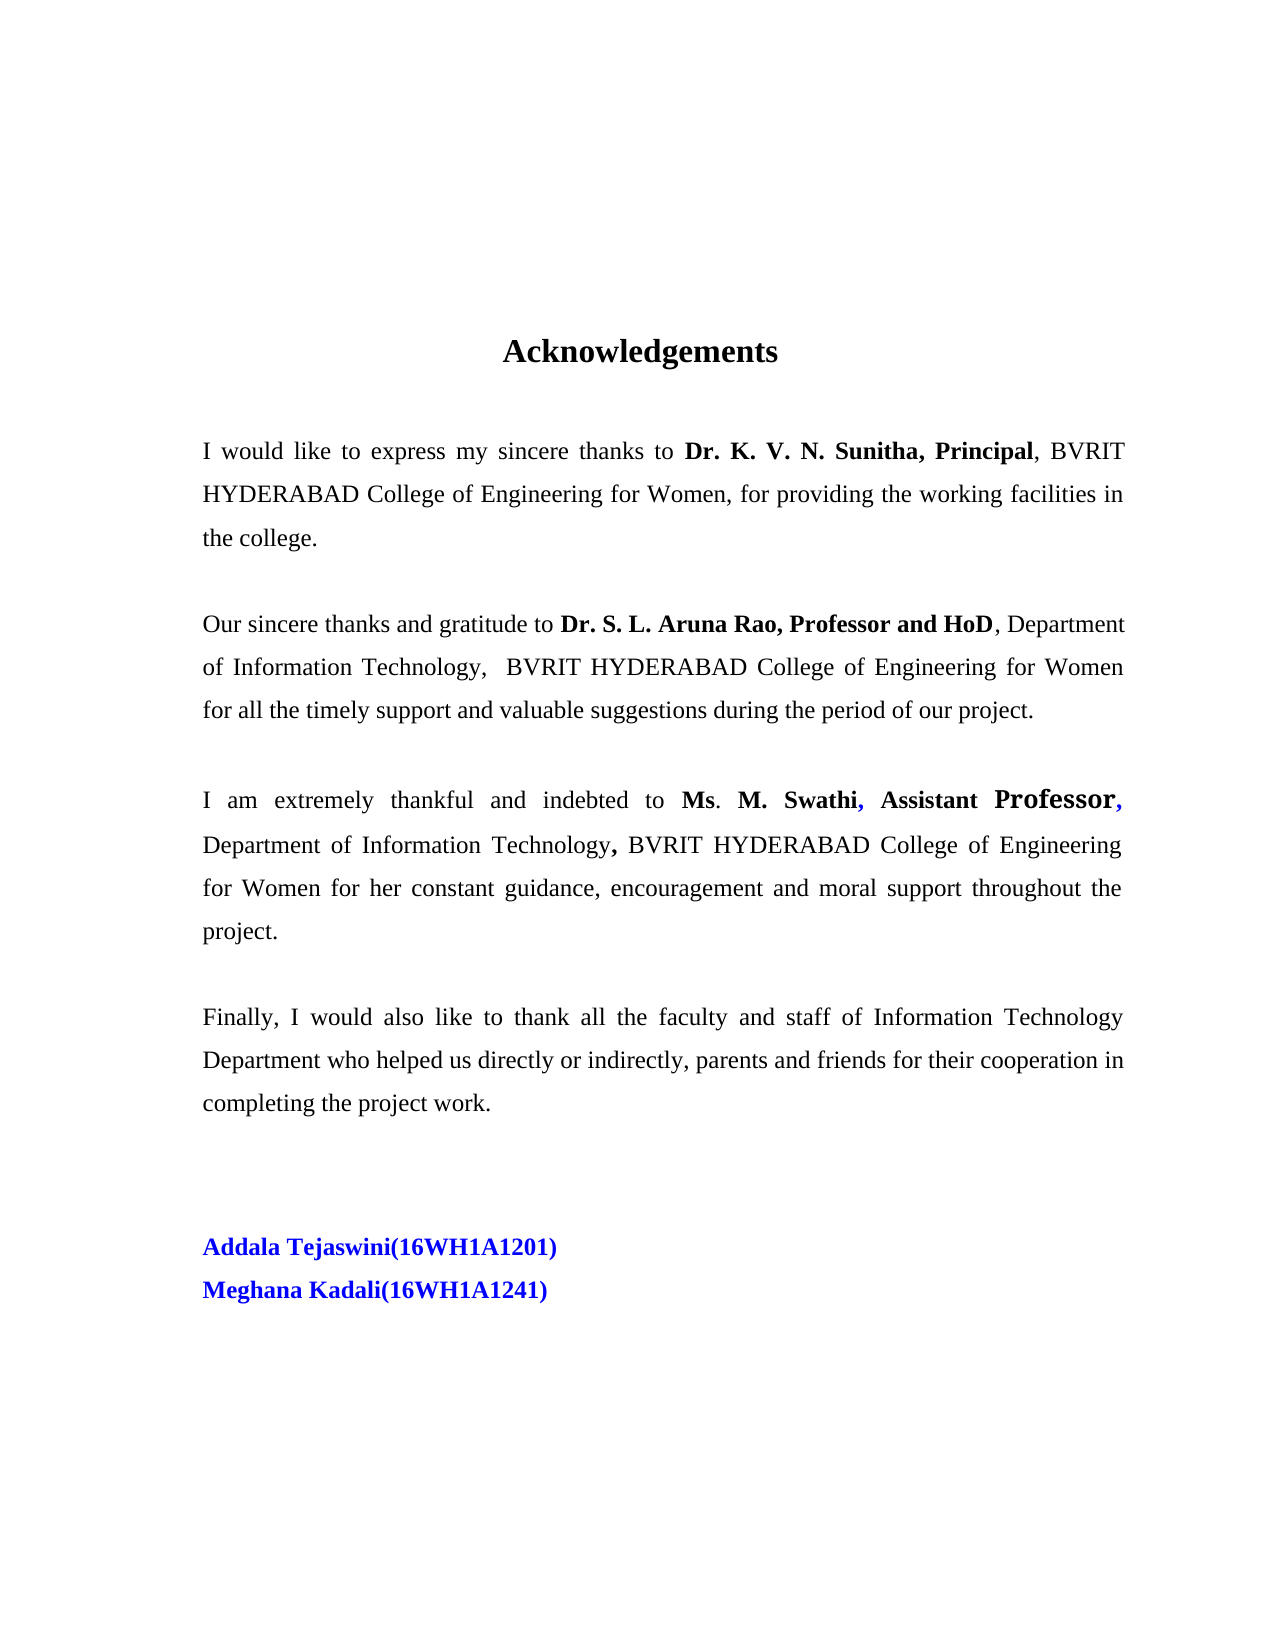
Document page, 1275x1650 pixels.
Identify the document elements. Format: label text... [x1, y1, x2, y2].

text Meghana Kadali(16WH1A1241) [202, 1275, 1125, 1304]
text Addala Tejaswini(16WH1A1201) [202, 1232, 1125, 1261]
text Our sincere thanks and gratitude to Dr. S. L. Aruna Rao, Professor and HoD, Department of Information Technology, BVRIT HYDERABAD College of Engineering for Women for all the timely support and valuable suggestions during the period of our project. [202, 609, 1125, 724]
text I am extremely thankful and indebted to Ms. M. Swathi, Assistant Professor, Department of Information Technology, BVRIT HYDERABAD College of Engineering for Women for her constant guidance, encouragement and moral support throughout the project. [202, 781, 1122, 945]
text Acknowledgements [427, 331, 1125, 369]
text Finally, I would also like to thank all the faculty and staff of Information Technology Department who helped us directly or indirectly, parents and friends for their cooperation in completing the project work. [202, 1002, 1125, 1117]
text I would like to express my sincere thanks to Dr. K. V. N. Sunitha, Principal, BVRIT HYDERABAD College of Engineering for Women, for providing the working facilities in the college. [202, 436, 1125, 551]
